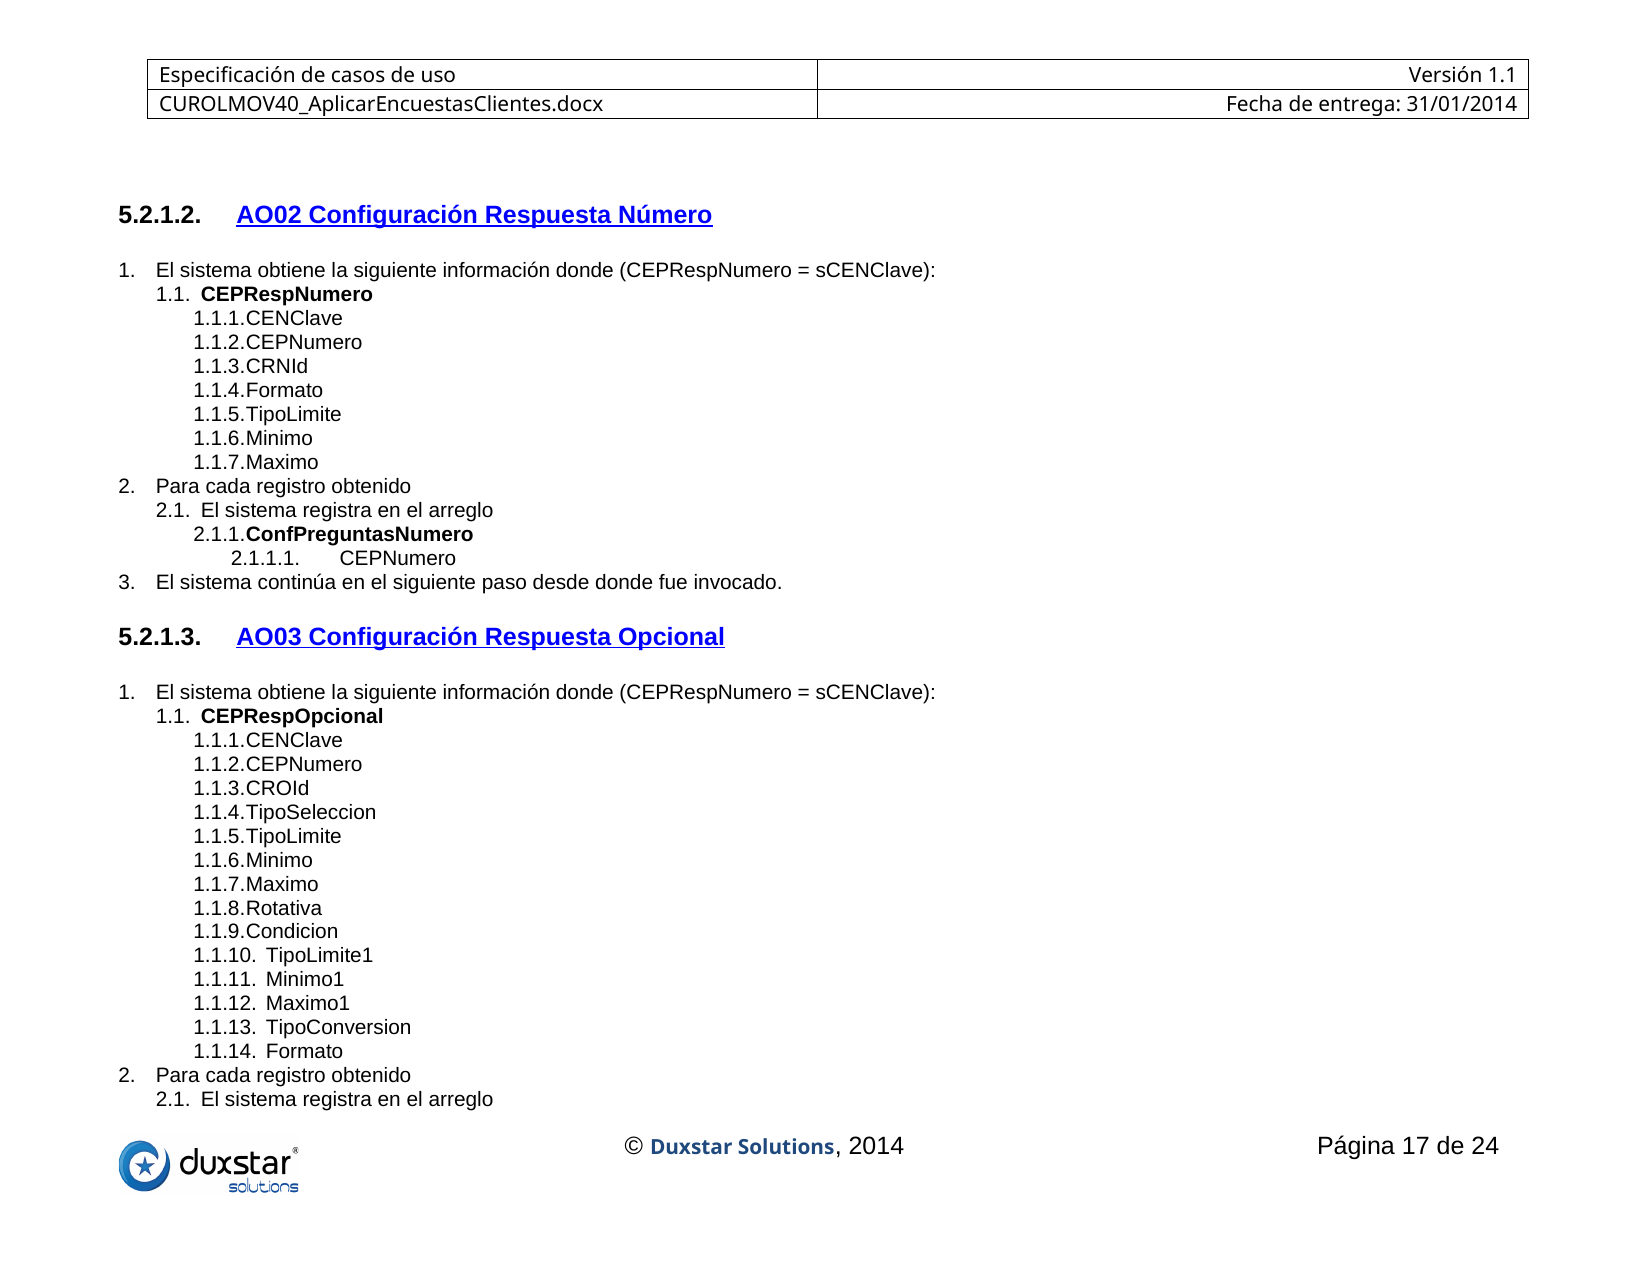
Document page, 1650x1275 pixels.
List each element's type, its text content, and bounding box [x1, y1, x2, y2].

list El sistema registra en el arreglo [156, 1087, 1503, 1111]
list CEPRespNumero [156, 282, 1503, 306]
list TipoConversion [193, 1015, 1503, 1039]
list CROId [193, 776, 1503, 799]
list Minimo [193, 426, 1503, 450]
list ConfPreguntasNumero [193, 522, 1503, 546]
list Minimo [193, 847, 1503, 871]
list El sistema continúa en el siguiente paso desde donde fue invocado. [118, 569, 1503, 593]
list Minimo1 [193, 967, 1503, 991]
list Formato [193, 378, 1503, 402]
list TipoLimite1 [193, 943, 1503, 967]
list Formato [193, 1039, 1503, 1063]
list Maximo [193, 871, 1503, 895]
list El sistema obtiene la siguiente información donde (CEPRespNumero = sCENClave): [118, 680, 1503, 704]
list TipoSeleccion [193, 799, 1503, 823]
list Para cada registro obtenido [118, 1063, 1503, 1087]
list Rotativa [193, 895, 1503, 919]
list CEPNumero [193, 330, 1503, 354]
list TipoLimite [193, 823, 1503, 847]
subtitle AO03 Configuración Respuesta Opcional [118, 622, 1490, 651]
list Para cada registro obtenido [118, 474, 1503, 498]
list CENClave [193, 728, 1503, 752]
picture [118, 1131, 299, 1196]
list Maximo1 [193, 991, 1503, 1015]
list CEPNumero [193, 752, 1503, 776]
list CRNId [193, 354, 1503, 378]
list CEPNumero [231, 546, 1503, 569]
list CEPRespOpcional [156, 704, 1503, 728]
list CENClave [193, 306, 1503, 330]
list Maximo [193, 450, 1503, 474]
list Condicion [193, 919, 1503, 943]
list El sistema obtiene la siguiente información donde (CEPRespNumero = sCENClave): [118, 258, 1503, 282]
list El sistema registra en el arreglo [156, 498, 1503, 522]
subtitle AO02 Configuración Respuesta Número [118, 201, 1490, 229]
list TipoLimite [193, 402, 1503, 426]
